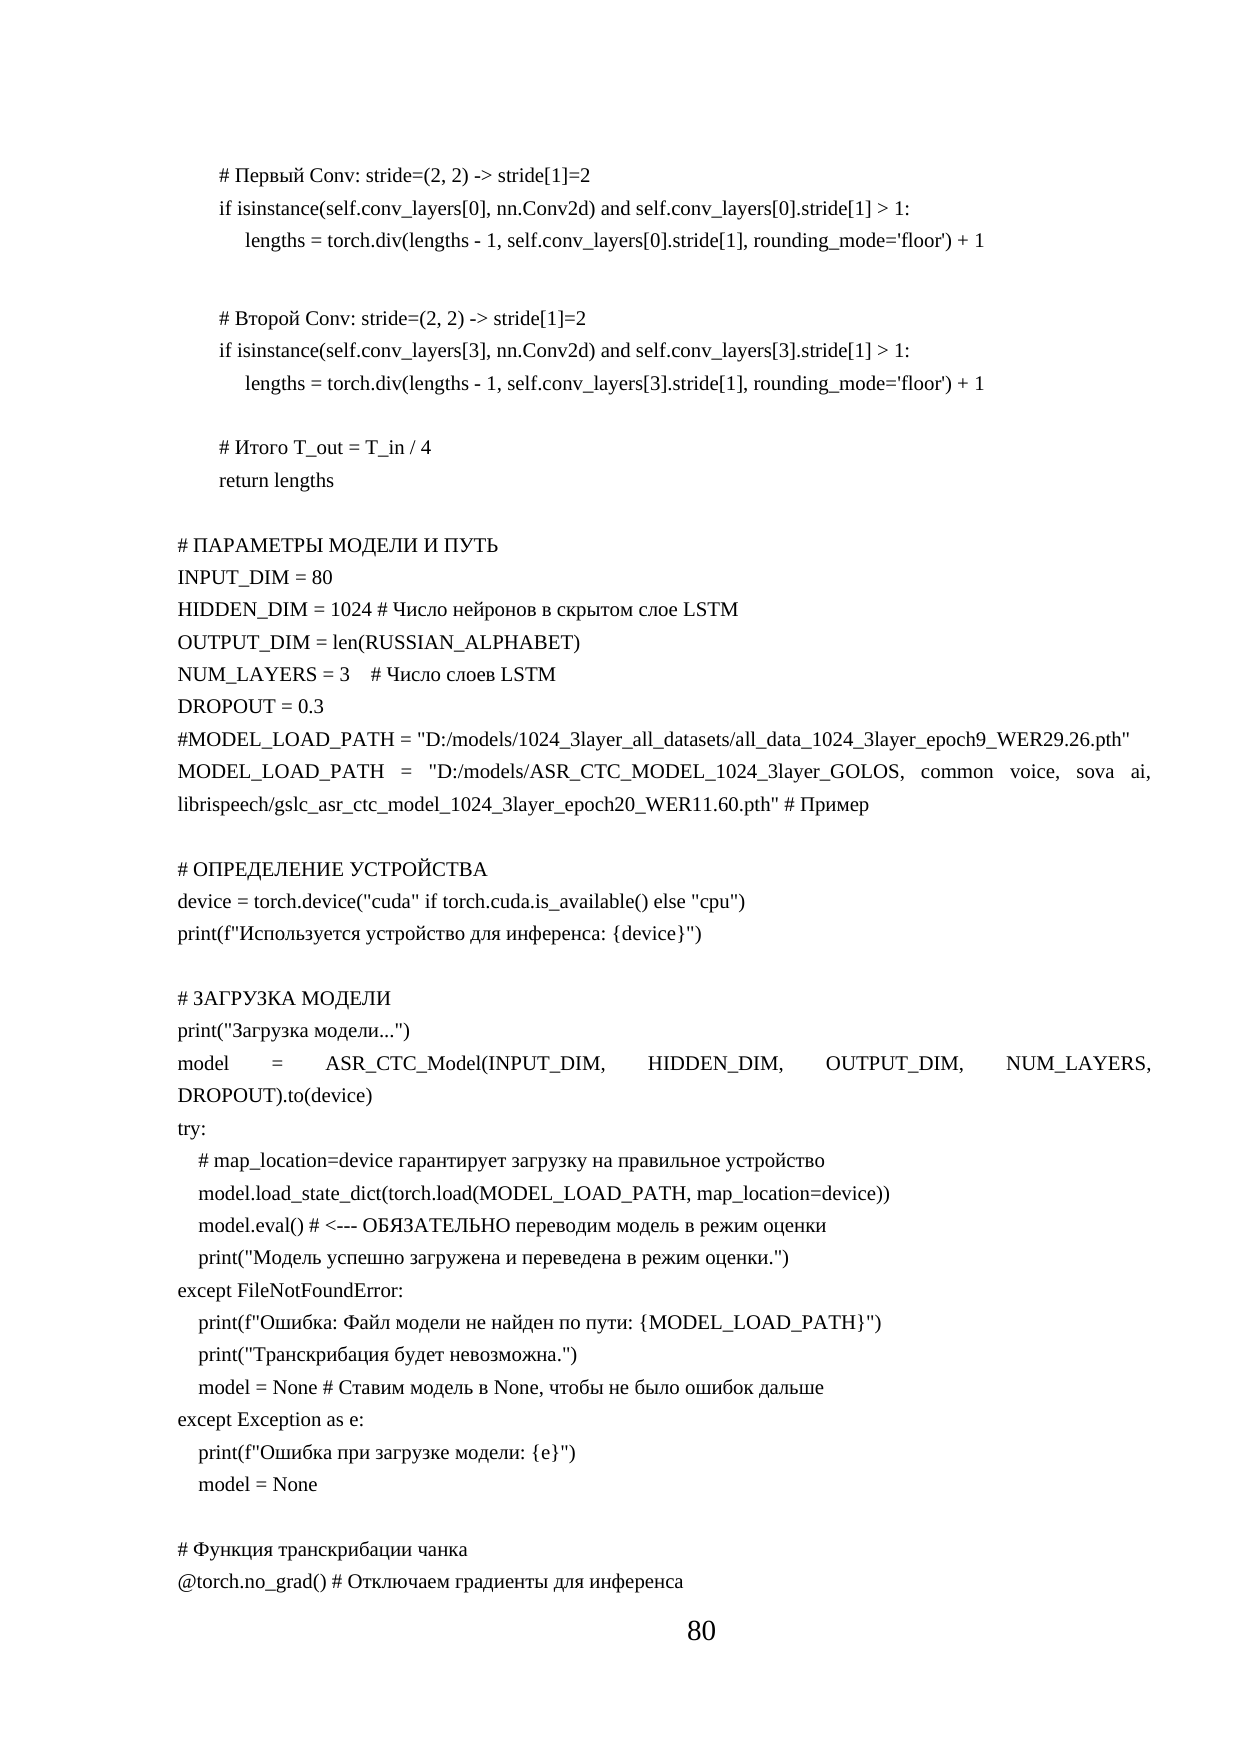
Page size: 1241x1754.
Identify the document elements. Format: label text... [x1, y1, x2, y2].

text model.load_state_dict(torch.load(MODEL_LOAD_PATH, map_location=device)) [177, 1180, 1152, 1204]
text @torch.no_grad() # Отключаем градиенты для инференса [177, 1569, 1152, 1593]
text lengths = torch.div(lengths - 1, self.conv_layers[3].stride[1], rounding_mode='floor') + 1 [177, 371, 1152, 394]
text print(f"Ошибка: Файл модели не найден по пути: {MODEL_LOAD_PATH}") [177, 1310, 1152, 1334]
text print(f"Ошибка при загрузке модели: {e}") [177, 1439, 1152, 1464]
text if isinstance(self.conv_layers[0], nn.Conv2d) and self.conv_layers[0].stride[1] > 1: [177, 196, 1152, 220]
text print("Транскрибация будет невозможна.") [177, 1342, 1152, 1366]
text MODEL_LOAD_PATH = "D:/models/ASR_CTC_MODEL_1024_3layer_GOLOS, common voice, sova ai, librispeech/gslc_asr_ctc_model_1024_3layer_epoch20_WER11.60.pth" # Пример [177, 759, 1152, 816]
text # Итого T_out = T_in / 4 [177, 435, 1152, 459]
text NUM_LAYERS = 3 # Число слоев LSTM [177, 662, 1152, 686]
text return lengths [177, 468, 1152, 492]
text try: [177, 1116, 1152, 1140]
text print("Загрузка модели...") [177, 1018, 1152, 1042]
text OUTPUT_DIM = len(RUSSIAN_ALPHABET) [177, 630, 1152, 654]
text # ОПРЕДЕЛЕНИЕ УСТРОЙСТВА [177, 856, 1152, 881]
text #MODEL_LOAD_PATH = "D:/models/1024_3layer_all_datasets/all_data_1024_3layer_epoch9_WER29.26.pth" [177, 727, 1152, 751]
text # ПАРАМЕТРЫ МОДЕЛИ И ПУТЬ [177, 532, 1152, 557]
text print("Модель успешно загружена и переведена в режим оценки.") [177, 1245, 1152, 1269]
text DROPOUT = 0.3 [177, 694, 1152, 718]
text model.eval() # <--- ОБЯЗАТЕЛЬНО переводим модель в режим оценки [177, 1213, 1152, 1237]
text # Первый Conv: stride=(2, 2) -> stride[1]=2 [177, 163, 1152, 187]
text model = None [177, 1472, 1152, 1496]
text # Функция транскрибации чанка [177, 1537, 1152, 1561]
text if isinstance(self.conv_layers[3], nn.Conv2d) and self.conv_layers[3].stride[1] > 1: [177, 338, 1152, 362]
text except Exception as e: [177, 1407, 1152, 1431]
text # ЗАГРУЗКА МОДЕЛИ [177, 986, 1152, 1010]
text HIDDEN_DIM = 1024 # Число нейронов в скрытом слое LSTM [177, 597, 1152, 621]
text device = torch.device("cuda" if torch.cuda.is_available() else "cpu") [177, 889, 1152, 913]
text model = None # Ставим модель в None, чтобы не было ошибок дальше [177, 1375, 1152, 1399]
text INPUT_DIM = 80 [177, 565, 1152, 589]
text # Второй Conv: stride=(2, 2) -> stride[1]=2 [177, 306, 1152, 330]
text lengths = torch.div(lengths - 1, self.conv_layers[0].stride[1], rounding_mode='floor') + 1 [177, 228, 1152, 252]
text # map_location=device гарантирует загрузку на правильное устройство [177, 1148, 1152, 1172]
text model = ASR_CTC_Model(INPUT_DIM, HIDDEN_DIM, OUTPUT_DIM, NUM_LAYERS, DROPOUT).to(device) [177, 1051, 1152, 1107]
text except FileNotFoundError: [177, 1278, 1152, 1302]
text print(f"Используется устройство для инференса: {device}") [177, 921, 1152, 945]
